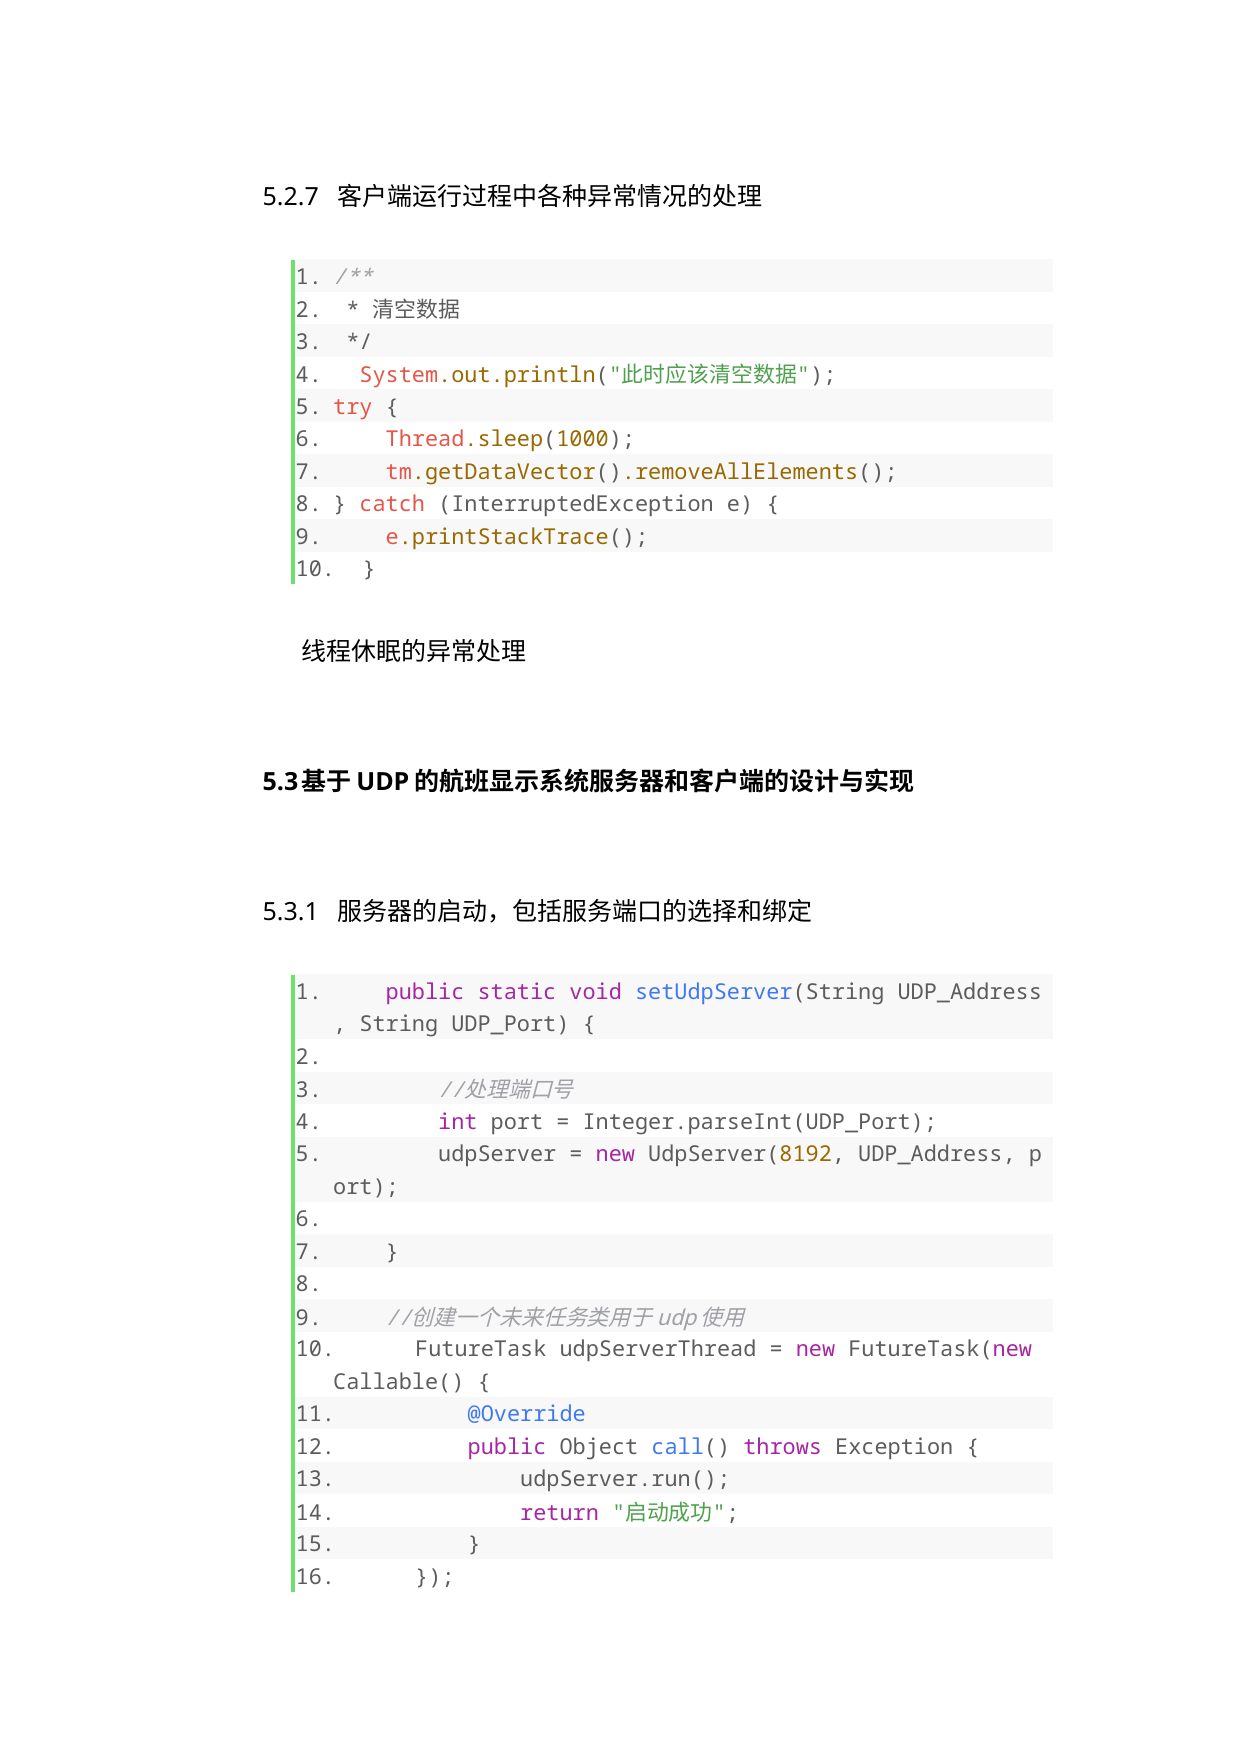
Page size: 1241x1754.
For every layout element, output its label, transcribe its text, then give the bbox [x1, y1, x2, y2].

list } [295, 1234, 1053, 1267]
list @Override [295, 1397, 1053, 1429]
list /** [291, 259, 1053, 292]
list udpServer = new UdpServer(8192, UDP_Address, port); [295, 1137, 1053, 1202]
list System.out.println("此时应该清空数据"); [295, 357, 1053, 389]
list } [295, 1527, 1053, 1559]
list FutureTask udpServerThread = new FutureTask(new Callable() { [295, 1332, 1053, 1397]
list }); [295, 1559, 1053, 1592]
list */ [295, 324, 1053, 357]
list 服务器的启动，包括服务端口的选择和绑定 [262, 877, 1053, 942]
list } catch (InterruptedException e) { [295, 487, 1053, 519]
list } [295, 552, 1053, 584]
list public Object call() throws Exception { [295, 1429, 1053, 1462]
list int port = Integer.parseInt(UDP_Port); [295, 1104, 1053, 1137]
list public static void setUdpServer(String UDP_Address, String UDP_Port) { [291, 974, 1053, 1039]
list * 清空数据 [295, 292, 1053, 324]
list Thread.sleep(1000); [295, 422, 1053, 454]
list e.printStackTrace(); [295, 519, 1053, 552]
list try { [295, 389, 1053, 422]
list 基于UDP的航班显示系统服务器和客户端的设计与实现 [262, 747, 1053, 812]
list //处理端口号 [295, 1072, 1053, 1104]
list udpServer.run(); [295, 1462, 1053, 1494]
list tm.getDataVector().removeAllElements(); [295, 454, 1053, 487]
list 客户端运行过程中各种异常情况的处理 [262, 162, 1053, 227]
list 线程休眠的异常处理 [301, 617, 1053, 682]
list return "启动成功"; [295, 1494, 1053, 1527]
list //创建一个未来任务类用于udp使用 [295, 1299, 1053, 1332]
